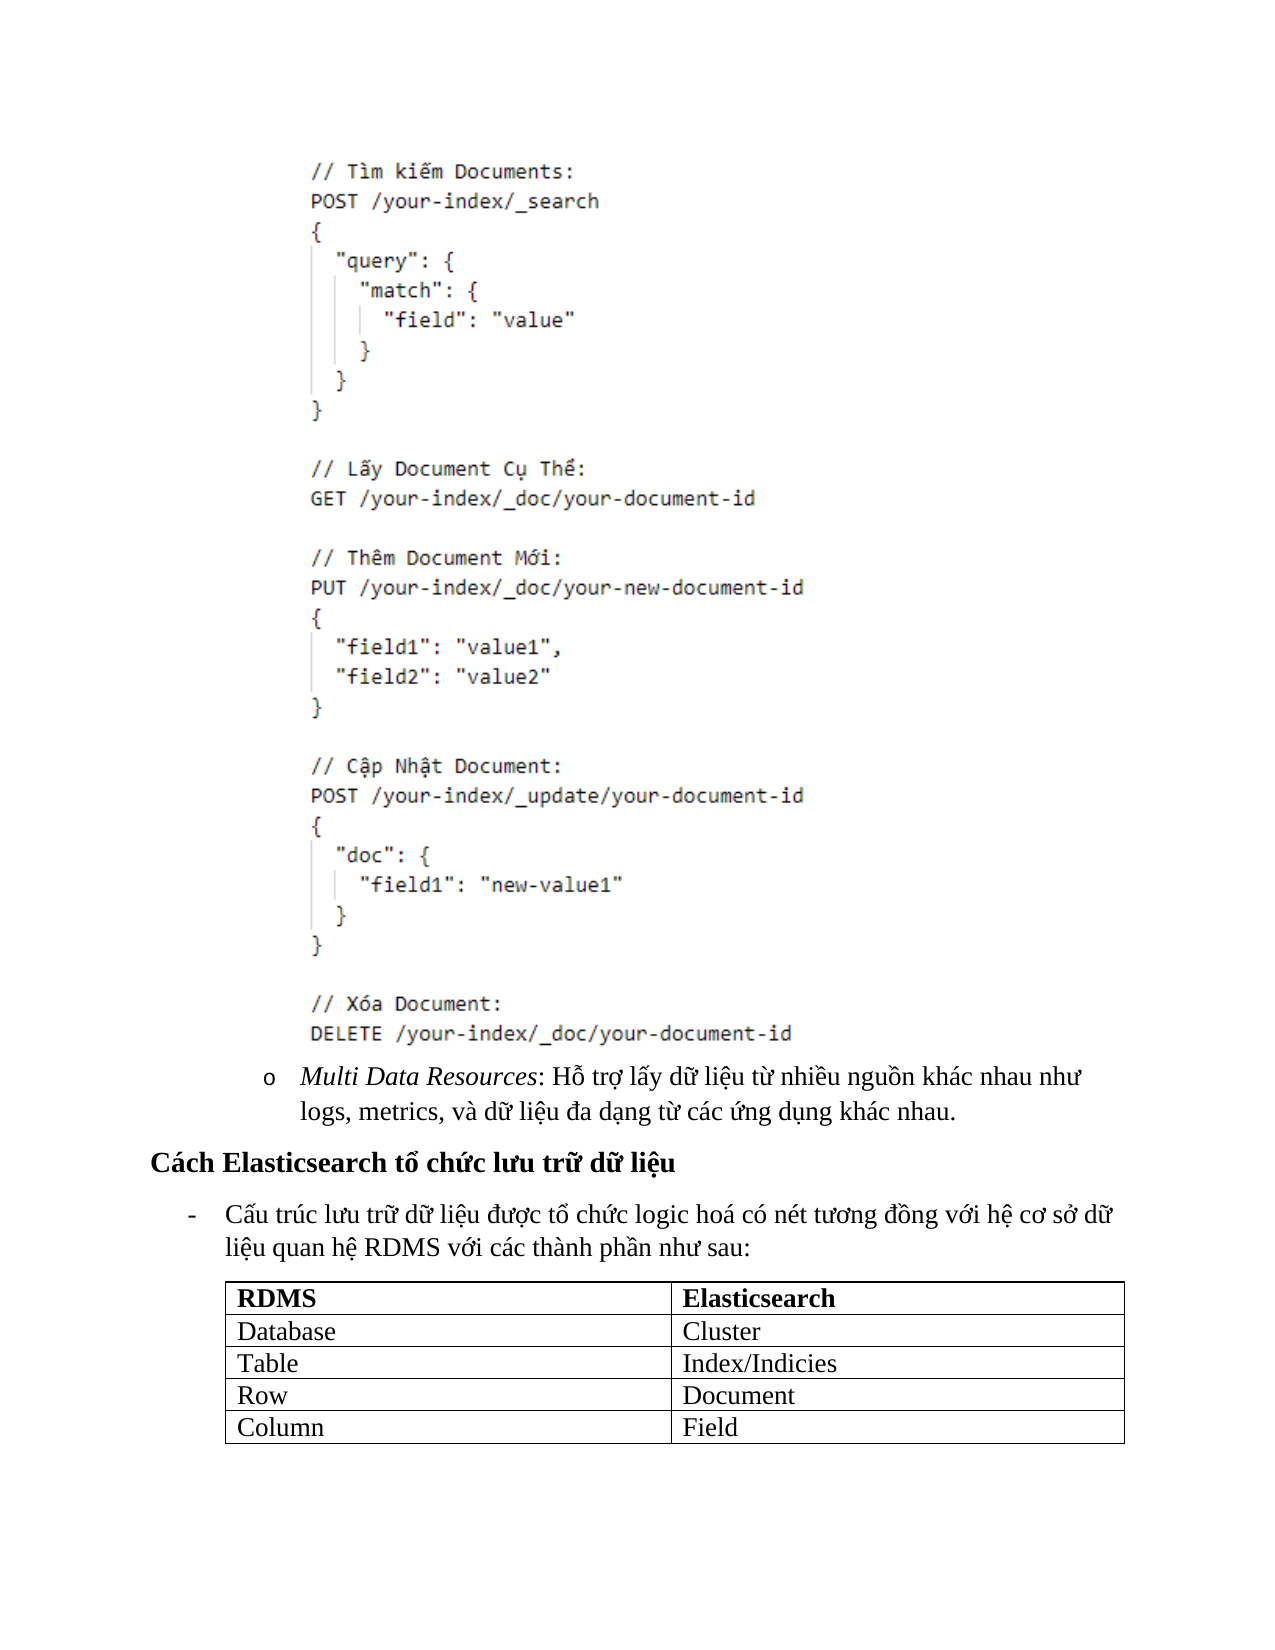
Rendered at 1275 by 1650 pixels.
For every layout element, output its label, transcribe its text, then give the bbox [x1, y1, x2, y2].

table_header RDMS [226, 1283, 671, 1314]
text Cách Elasticsearch tổ chức lưu trữ dữ liệu [150, 1145, 1125, 1178]
table_cell Database [226, 1315, 671, 1346]
table_cell Field [672, 1411, 1124, 1442]
table_cell Document [672, 1379, 1124, 1410]
table_cell Row [226, 1379, 671, 1410]
list Cấu trúc lưu trữ dữ liệu được tổ chức logic hoá có nét tương đồng với hệ cơ sở dữ liệu quan hệ RDMS với các thành phần như sau: [187, 1198, 1125, 1262]
table_cell Column [226, 1411, 671, 1442]
table_header Elasticsearch [672, 1283, 1124, 1314]
list Multi Data Resources: Hỗ trợ lấy dữ liệu từ nhiều nguồn khác nhau như logs, metrics, và dữ liệu đa dạng từ các ứng dụng khác nhau. [262, 1060, 1125, 1126]
picture [300, 150, 833, 1058]
table_cell Table [226, 1347, 671, 1378]
table_cell Index/Indicies [672, 1347, 1124, 1378]
table_cell Cluster [672, 1315, 1124, 1346]
